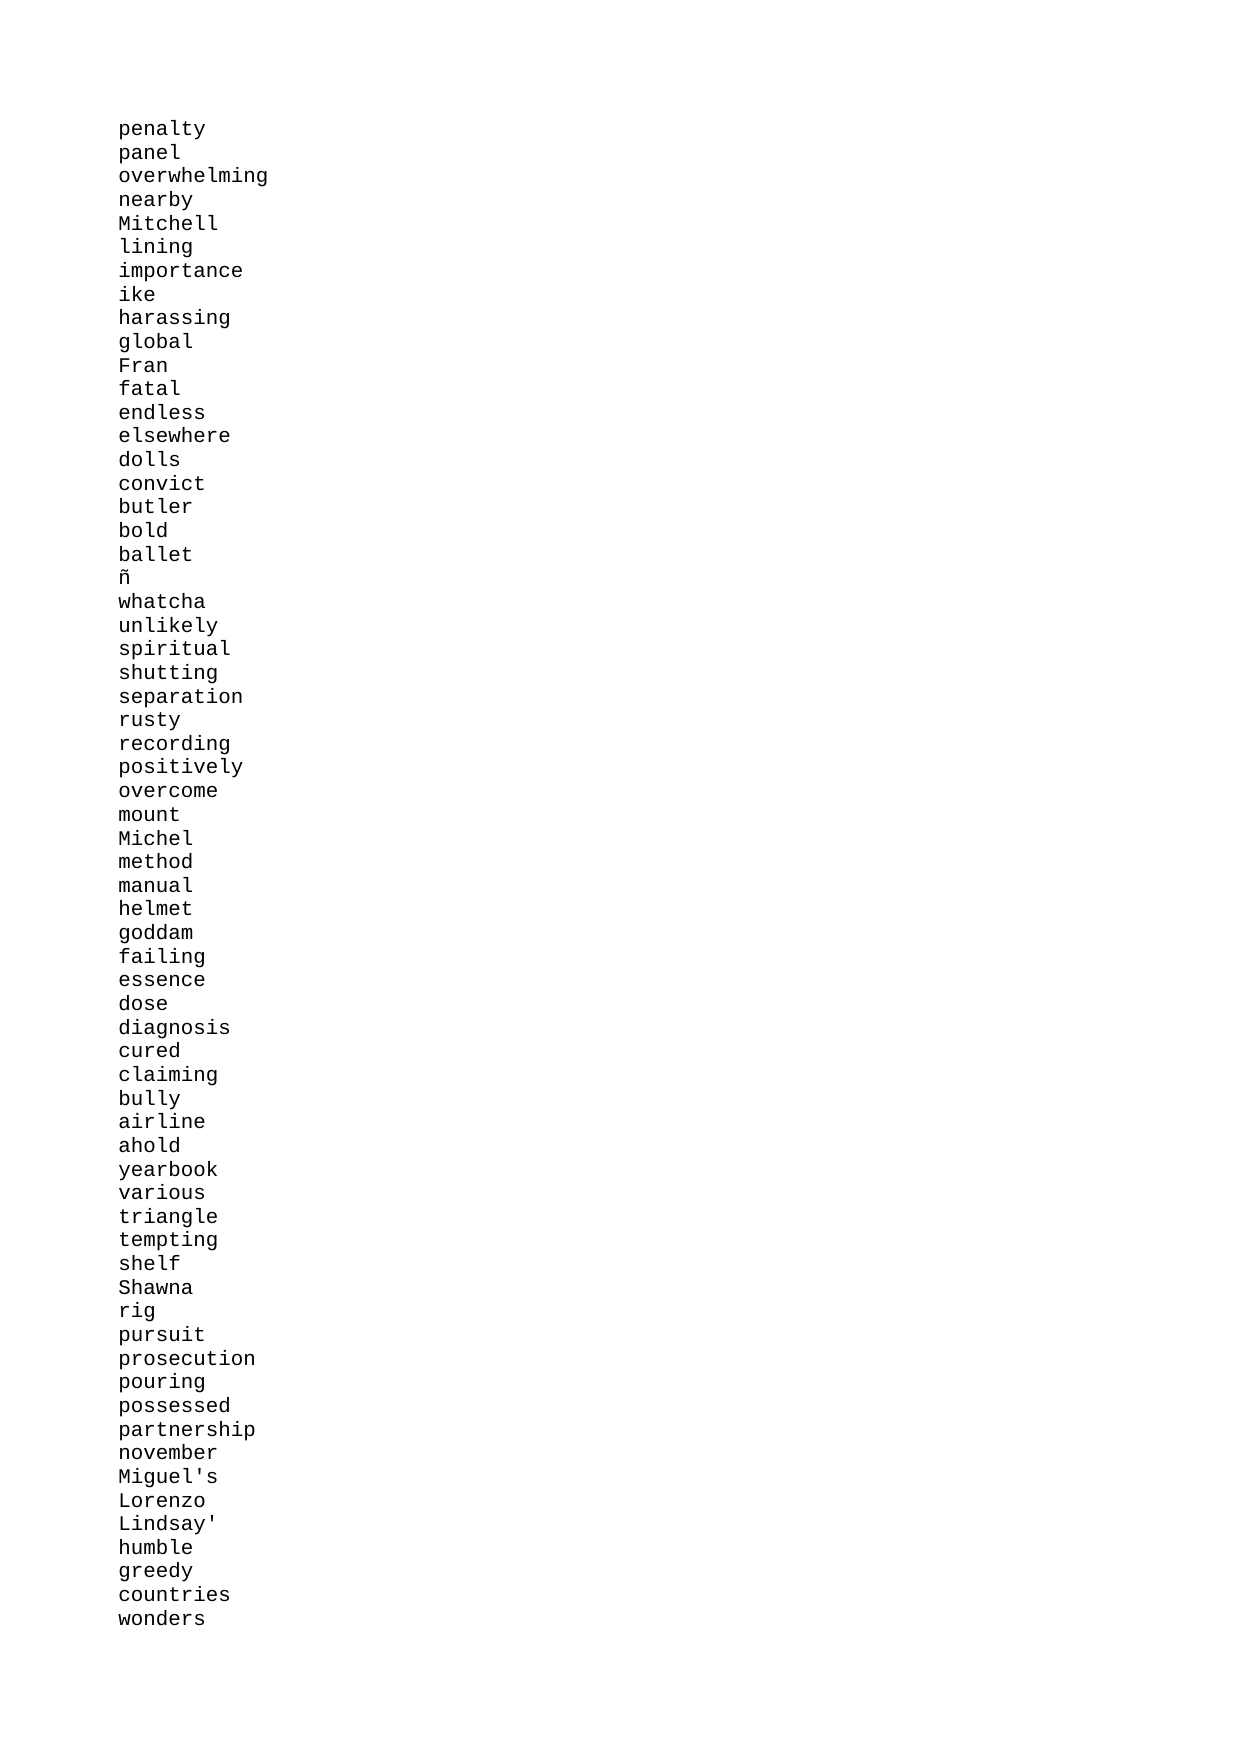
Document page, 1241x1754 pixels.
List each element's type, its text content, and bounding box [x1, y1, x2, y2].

text pursuit [118, 1324, 1122, 1348]
text shutting [118, 662, 1122, 686]
text Michel [118, 827, 1122, 851]
text triangle [118, 1206, 1122, 1229]
text unlikely [118, 615, 1122, 638]
text helmet [118, 898, 1122, 922]
text penalty [118, 118, 1122, 142]
text convict [118, 473, 1122, 496]
text ballet [118, 544, 1122, 567]
text Fran [118, 354, 1122, 378]
text manual [118, 875, 1122, 898]
text claiming [118, 1064, 1122, 1088]
text dose [118, 993, 1122, 1017]
text recording [118, 733, 1122, 757]
text overcome [118, 780, 1122, 804]
text global [118, 331, 1122, 354]
text fatal [118, 378, 1122, 402]
text lining [118, 236, 1122, 260]
text Miguel's [118, 1466, 1122, 1489]
text greedy [118, 1561, 1122, 1584]
text elsewhere [118, 426, 1122, 449]
text tempting [118, 1229, 1122, 1253]
text overwhelming [118, 165, 1122, 189]
text harassing [118, 307, 1122, 331]
text spiritual [118, 638, 1122, 662]
text Lindsay' [118, 1513, 1122, 1537]
text nearby [118, 189, 1122, 213]
text possessed [118, 1395, 1122, 1419]
text separation [118, 686, 1122, 709]
text humble [118, 1537, 1122, 1561]
text endless [118, 402, 1122, 426]
text shelf [118, 1253, 1122, 1277]
text dolls [118, 449, 1122, 473]
text Mitchell [118, 213, 1122, 236]
text ike [118, 284, 1122, 307]
text ñ [118, 567, 1122, 591]
text rig [118, 1300, 1122, 1324]
text mount [118, 804, 1122, 827]
text bully [118, 1088, 1122, 1111]
text countries [118, 1584, 1122, 1608]
text airline [118, 1111, 1122, 1135]
text diagnosis [118, 1017, 1122, 1040]
text whatcha [118, 591, 1122, 615]
text wonders [118, 1608, 1122, 1631]
text ahold [118, 1135, 1122, 1158]
text goddam [118, 922, 1122, 946]
text Lorenzo [118, 1489, 1122, 1513]
text rusty [118, 709, 1122, 733]
text partnership [118, 1419, 1122, 1442]
text yearbook [118, 1158, 1122, 1182]
text method [118, 851, 1122, 875]
text prosecution [118, 1348, 1122, 1371]
text essence [118, 969, 1122, 993]
text failing [118, 946, 1122, 969]
text cured [118, 1040, 1122, 1064]
text pouring [118, 1371, 1122, 1395]
text importance [118, 260, 1122, 284]
text november [118, 1442, 1122, 1466]
text various [118, 1182, 1122, 1206]
text bold [118, 520, 1122, 544]
text panel [118, 142, 1122, 165]
text Shawna [118, 1277, 1122, 1300]
text positively [118, 757, 1122, 780]
text butler [118, 496, 1122, 520]
